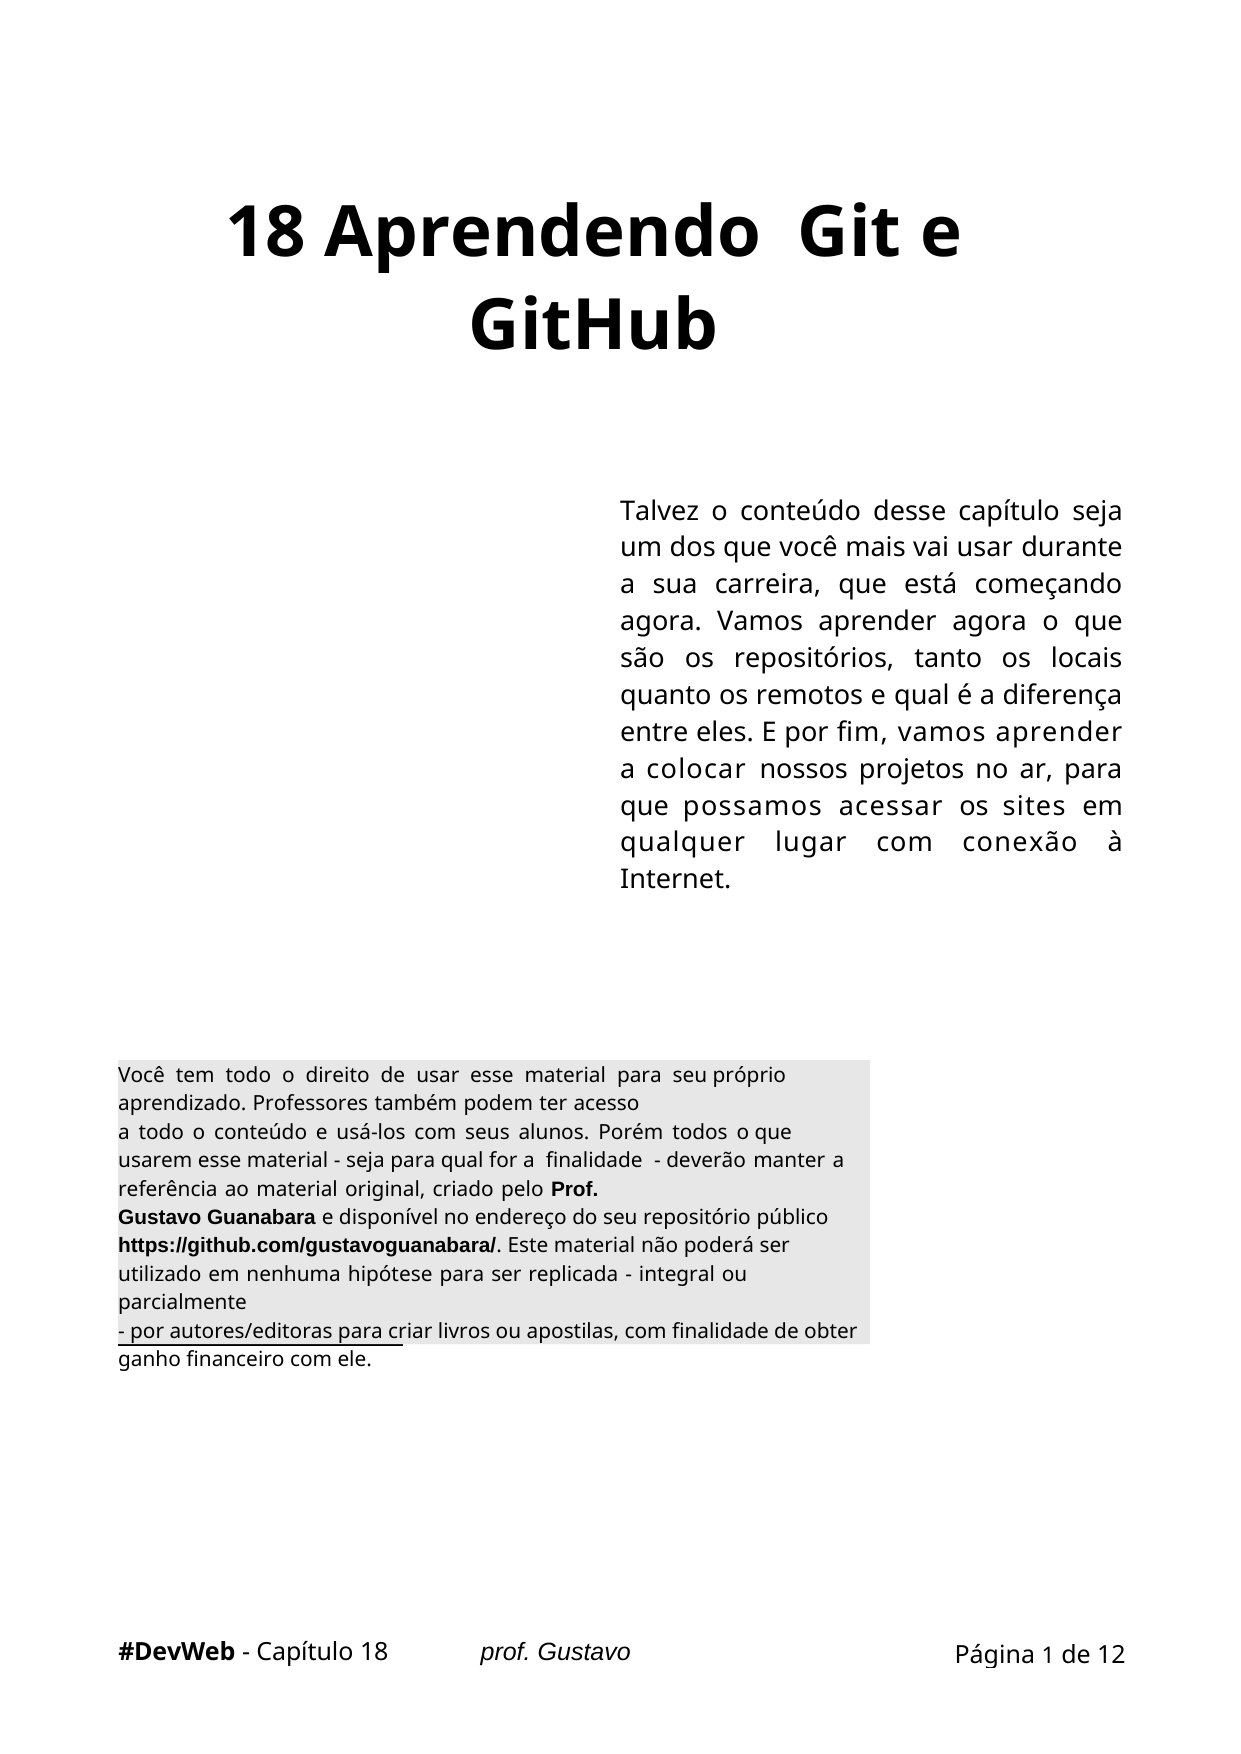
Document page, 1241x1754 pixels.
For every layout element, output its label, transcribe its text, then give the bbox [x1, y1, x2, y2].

text Talvez o conteúdo desse capítulo seja um dos que você mais vai usar durante a sua carreira, que está começando agora. Vamos aprender agora o que são os repositórios, tanto os locais quanto os remotos e qual é a diferença entre eles. E por fim, vamos aprender a colocar nossos projetos no ar, para que possamos acessar os sites em qualquer lugar com conexão à Internet. [620, 491, 1122, 897]
text 18 Aprendendo Git e GitHub [195, 181, 992, 370]
